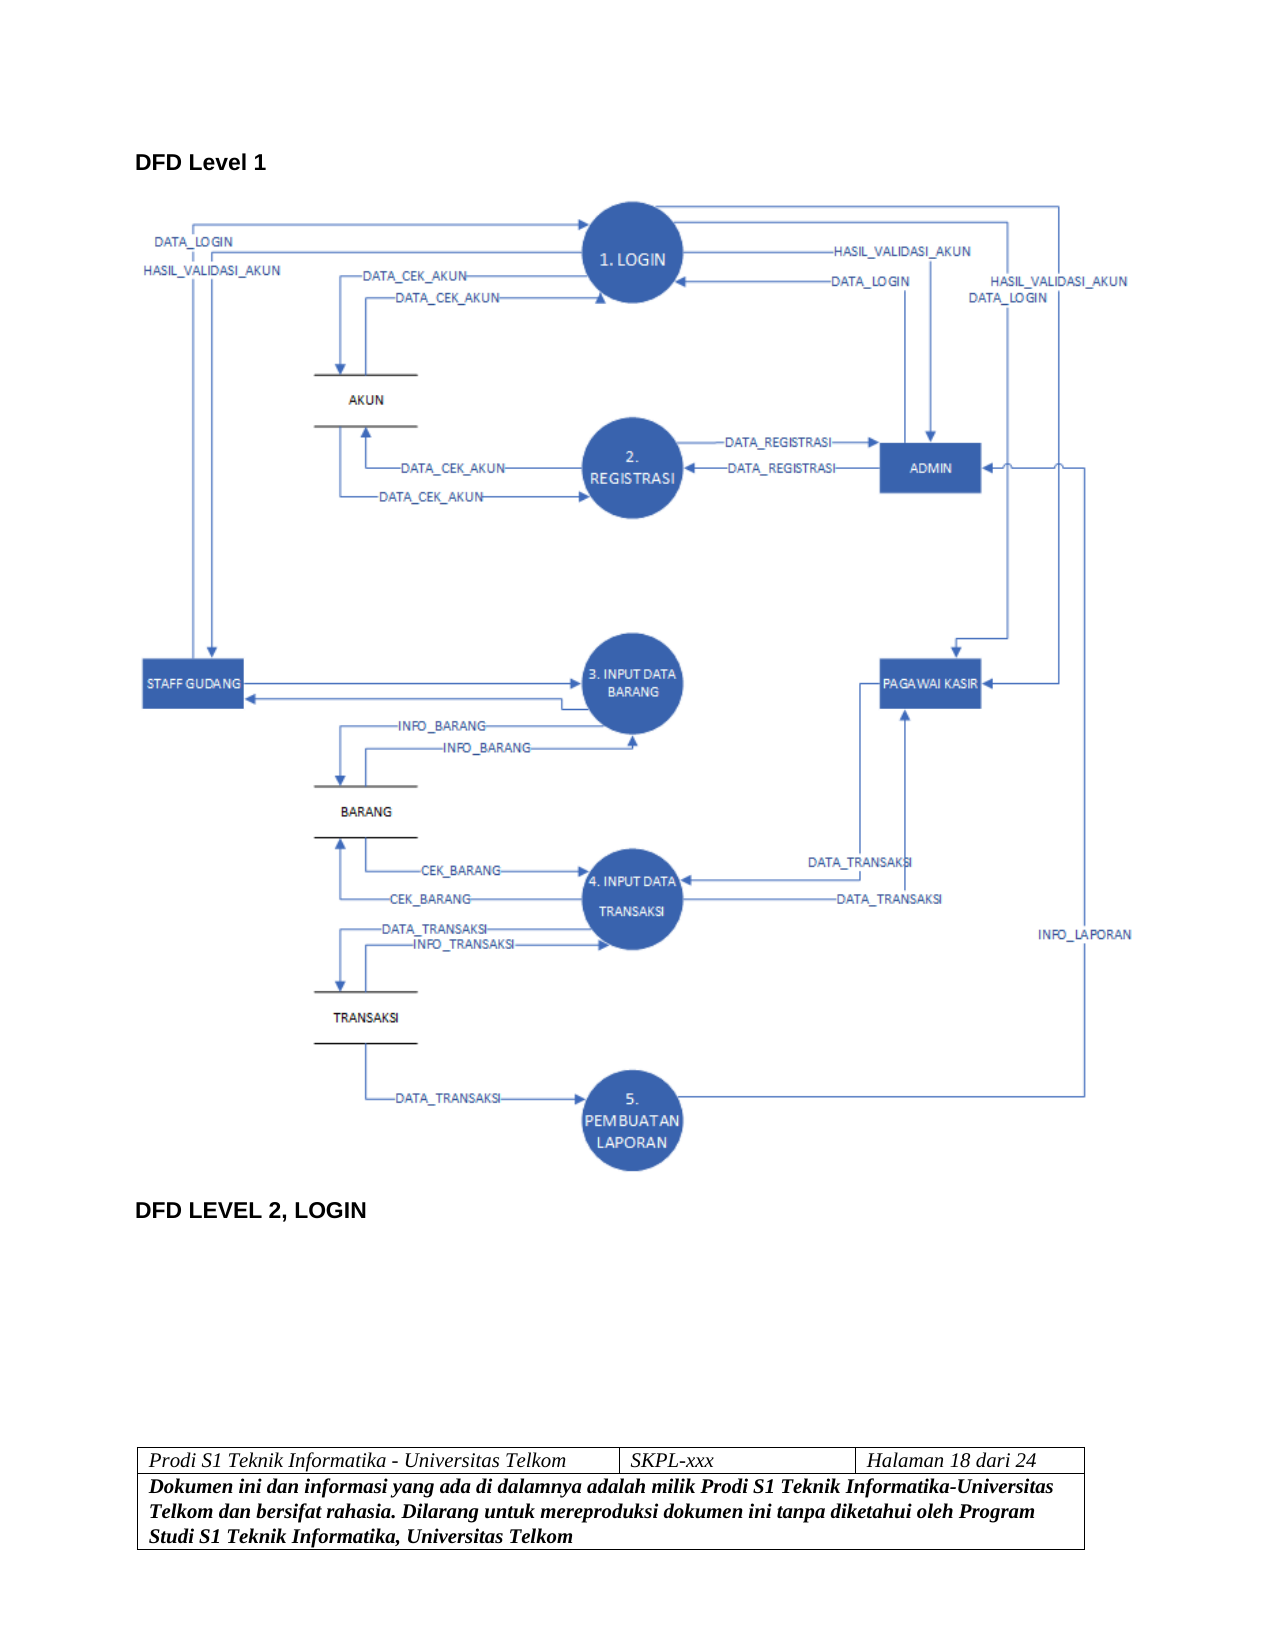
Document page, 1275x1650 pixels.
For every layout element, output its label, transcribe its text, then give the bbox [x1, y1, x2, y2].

text DFD LEVEL 2, LOGIN [135, 1198, 1140, 1223]
picture [135, 200, 1140, 1174]
text DFD Level 1 [135, 150, 1140, 175]
